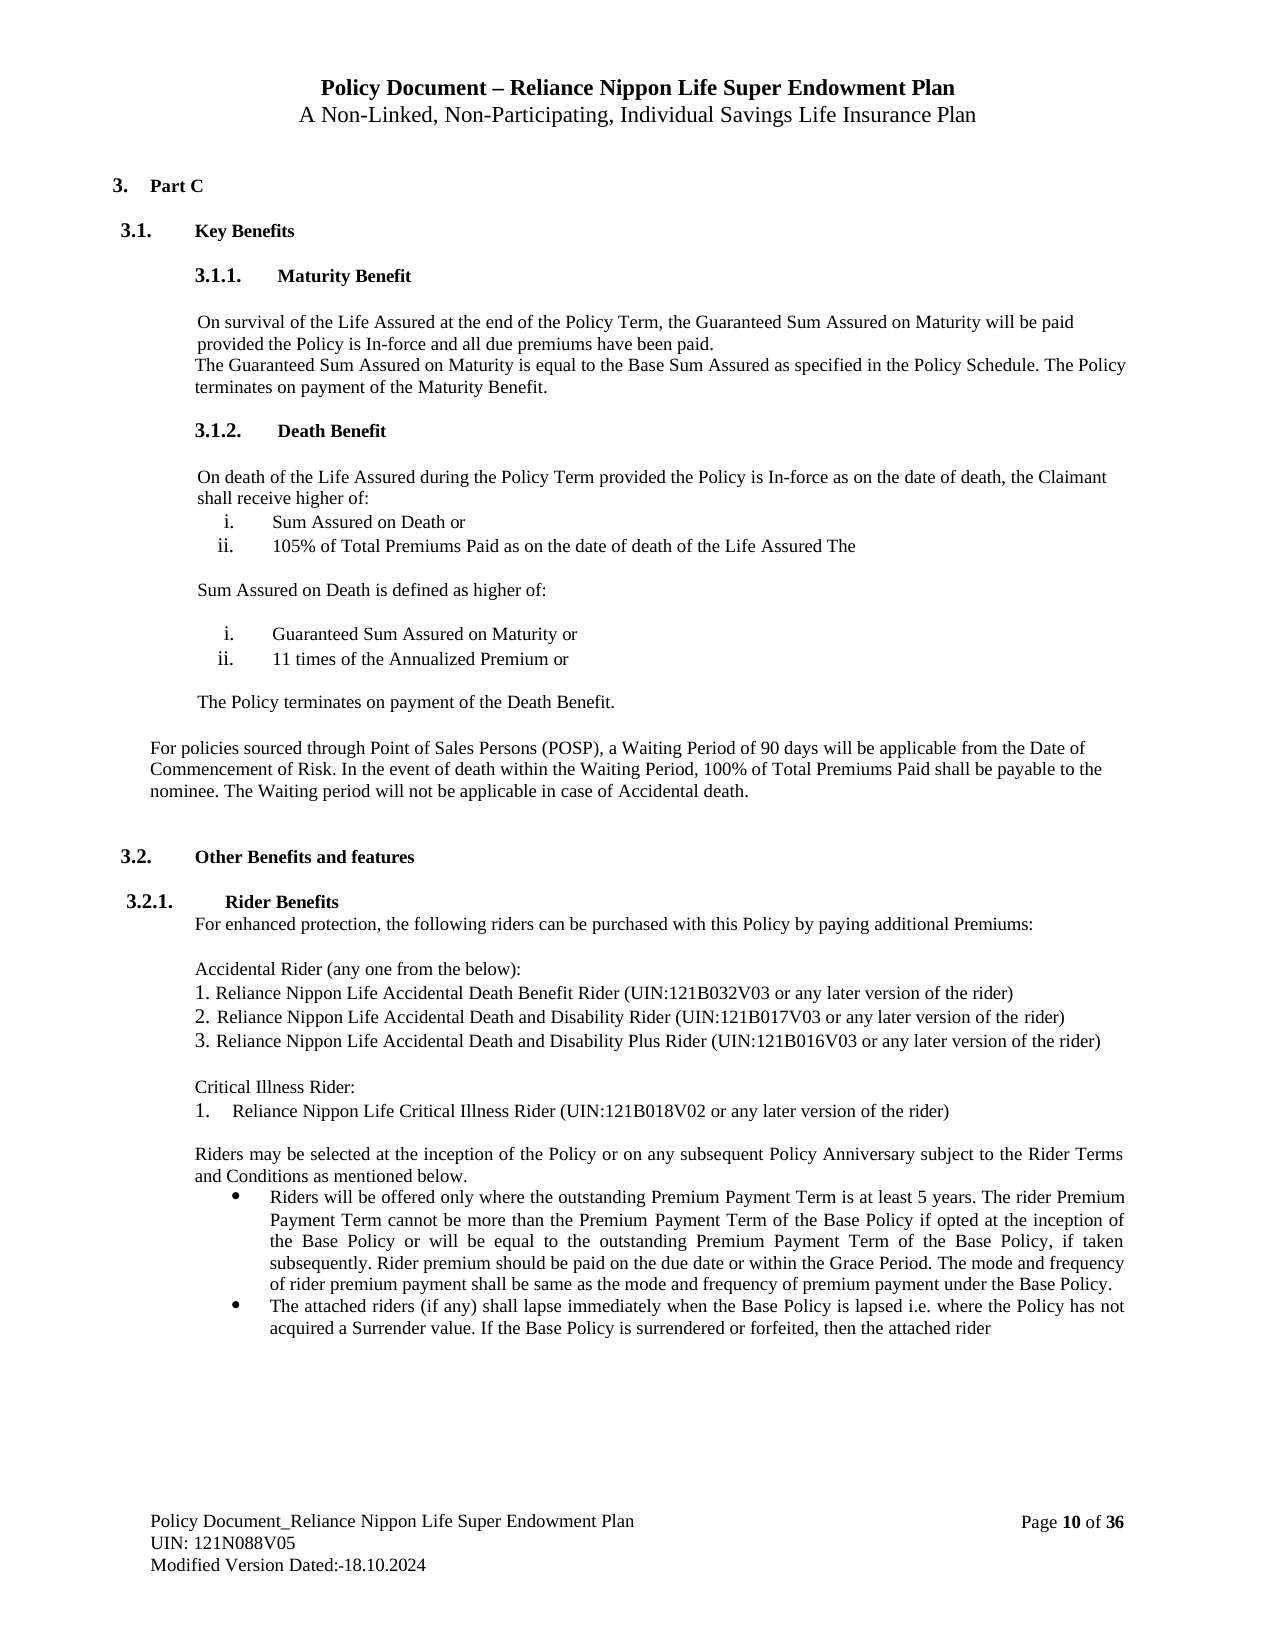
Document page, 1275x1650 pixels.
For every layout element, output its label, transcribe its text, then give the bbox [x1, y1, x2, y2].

text On death of the Life Assured during the Policy Term provided the Policy is In-force as on the date of death, the Claimant shall receive higher of: [197, 466, 1137, 509]
list Reliance Nippon Life Accidental Death and Disability Plus Rider (UIN:121B016V03 or any later version of the rider) [194, 1028, 1125, 1052]
subtitle Death Benefit [194, 418, 1237, 442]
text Riders may be selected at the inception of the Policy or on any subsequent Policy Anniversary subject to the Rider Terms and Conditions as mentioned below. [194, 1143, 1124, 1186]
subtitle Part C [112, 173, 1237, 197]
list Reliance Nippon Life Accidental Death and Disability Rider (UIN:121B017V03 or any later version of the rider) [194, 1004, 1125, 1028]
text On survival of the Life Assured at the end of the Policy Term, the Guaranteed Sum Assured on Maturity will be paid provided the Policy is In-force and all due premiums have been paid. [197, 311, 1137, 354]
list Reliance Nippon Life Critical Illness Rider (UIN:121B018V02 or any later version of the rider) [194, 1098, 1237, 1122]
list Riders will be offered only where the outstanding Premium Payment Term is at least 5 years. The rider Premium Payment Term cannot be more than the Premium Payment Term of the Base Policy if opted at the inception of the Base Policy or will be equal to the outstanding Premium Payment Term of the Base Policy, if taken subsequently. Rider premium should be paid on the due date or within the Grace Period. The mode and frequency of rider premium payment shall be same as the mode and frequency of premium payment under the Base Policy. [232, 1186, 1125, 1295]
subtitle Key Benefits [120, 218, 1237, 242]
text For policies sourced through Point of Sales Persons (POSP), a Waiting Period of 90 days will be applicable from the Date of Commencement of Risk. In the event of death within the Waiting Period, 100% of Total Premiums Paid shall be payable to the nominee. The Waiting period will not be applicable in case of Accidental death. [150, 737, 1122, 801]
list Reliance Nippon Life Accidental Death Benefit Rider (UIN:121B032V03 or any later version of the rider) [194, 980, 1237, 1004]
subtitle Rider Benefits [126, 889, 1237, 913]
subtitle Maturity Benefit [194, 263, 1237, 287]
text Critical Illness Rider: [194, 1076, 1237, 1097]
list The attached riders (if any) shall lapse immediately when the Base Policy is lapsed i.e. where the Policy has not acquired a Surrender value. If the Base Policy is surrendered or forfeited, then the attached rider [232, 1295, 1125, 1338]
list Guaranteed Sum Assured on Maturity or [223, 622, 1237, 646]
text For enhanced protection, the following riders can be purchased with this Policy by paying additional Premiums: [194, 913, 1237, 934]
subtitle Other Benefits and features [120, 844, 1237, 868]
list 105% of Total Premiums Paid as on the date of death of the Life Assured The Sum Assured on Death is defined as higher of: [197, 533, 883, 600]
text The Guaranteed Sum Assured on Maturity is equal to the Base Sum Assured as specified in the Policy Schedule. The Policy terminates on payment of the Maturity Benefit. [194, 354, 1137, 397]
list Sum Assured on Death or [223, 509, 1237, 533]
text The Policy terminates on payment of the Death Benefit. [197, 691, 1237, 713]
list 11 times of the Annualized Premium or [217, 646, 1237, 670]
text Accidental Rider (any one from the below): [194, 956, 1237, 980]
